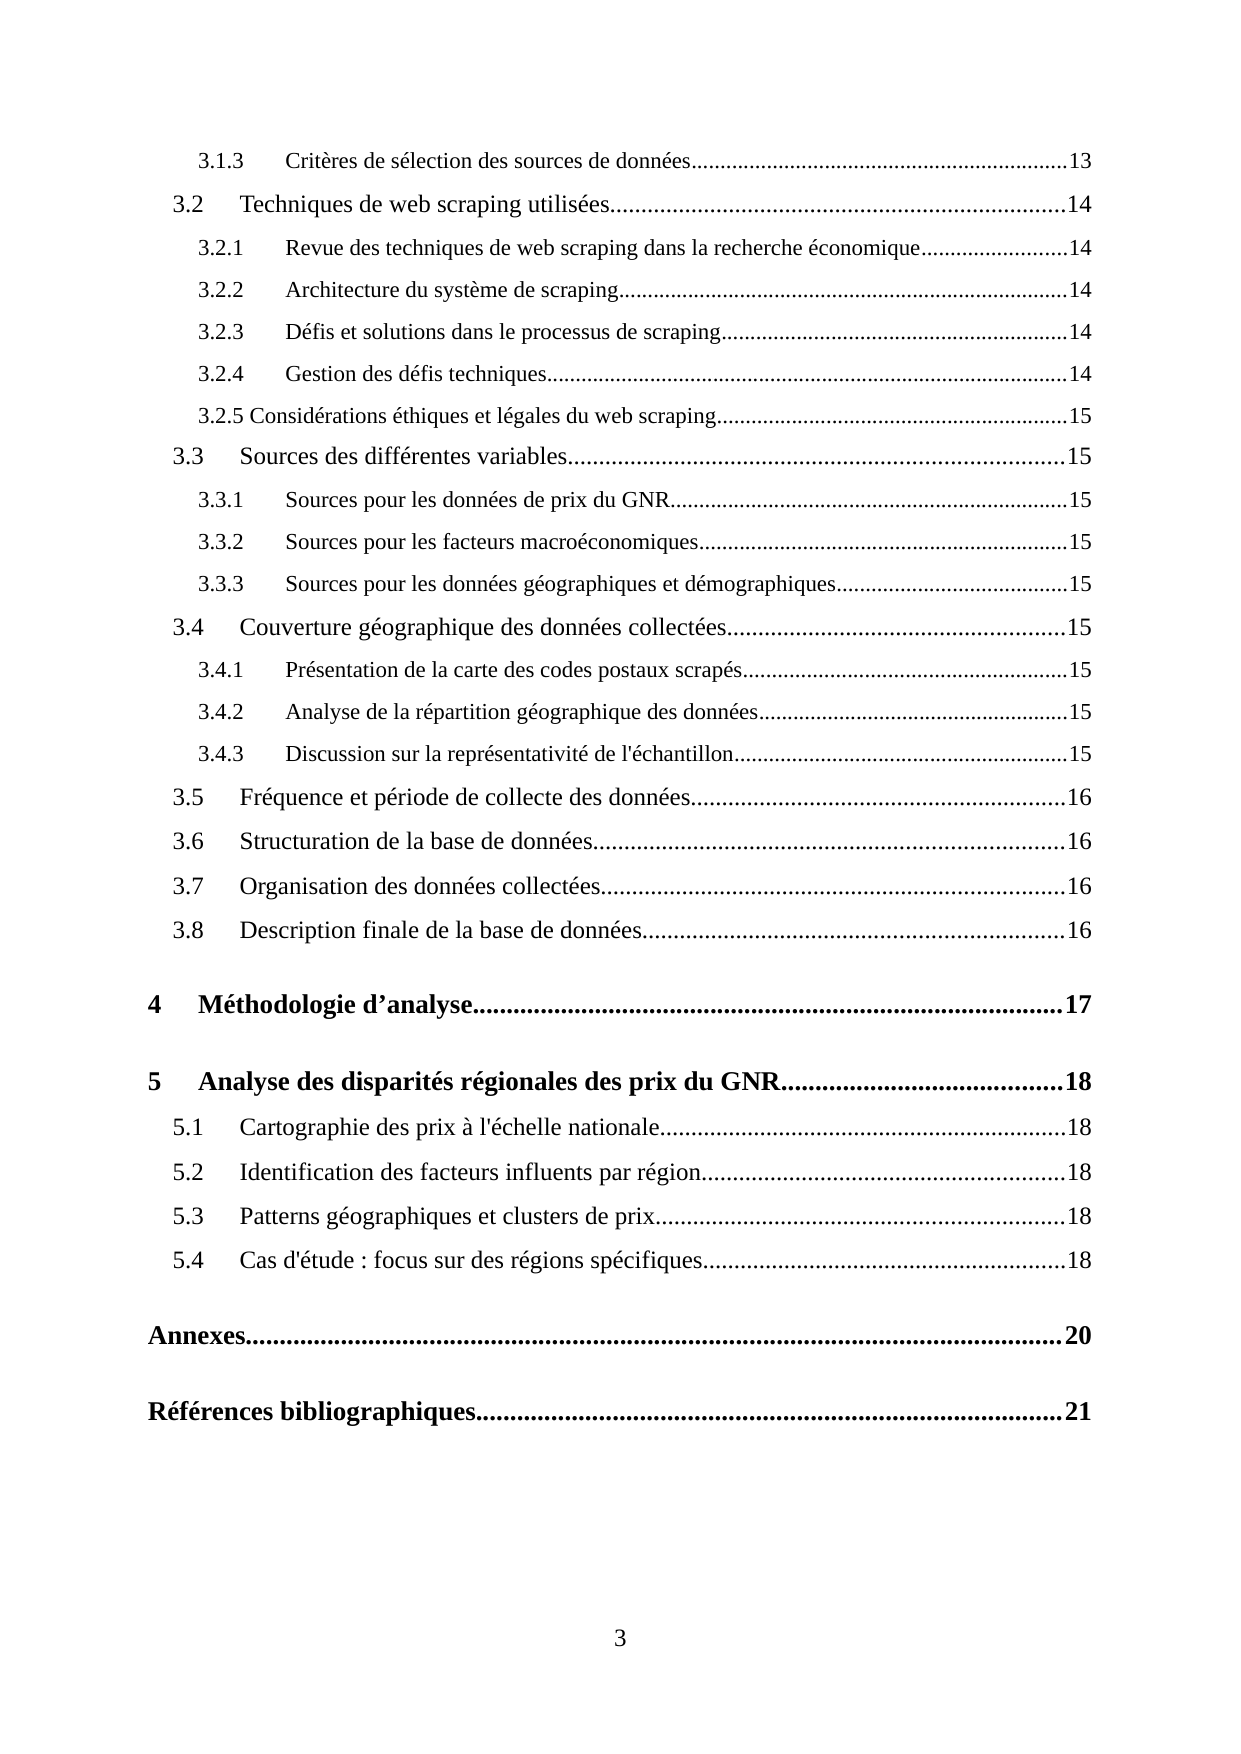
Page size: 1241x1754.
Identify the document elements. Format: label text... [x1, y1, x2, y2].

text 3.3.1 Sources pour les données de prix du GNR 15 [198, 486, 1093, 512]
text Références bibliographiques 21 [148, 1395, 1093, 1426]
text 3.2.2 Architecture du système de scraping 14 [198, 276, 1093, 302]
text 5 Analyse des disparités régionales des prix du GNR 18 [148, 1065, 1093, 1096]
text 3.8 Description finale de la base de données 16 [172, 915, 1093, 944]
text 5.4 Cas d'étude : focus sur des régions spécifiques 18 [172, 1245, 1093, 1274]
text 5.2 Identification des facteurs influents par région 18 [172, 1157, 1093, 1185]
text 3.4.1 Présentation de la carte des codes postaux scrapés 15 [198, 656, 1093, 682]
text 3.4.3 Discussion sur la représentativité de l'échantillon 15 [198, 740, 1093, 766]
text 3.4.2 Analyse de la répartition géographique des données 15 [198, 698, 1093, 724]
text 3.3.2 Sources pour les facteurs macroéconomiques 15 [198, 528, 1093, 554]
text 4 Méthodologie d’analyse 17 [148, 989, 1093, 1020]
text 3.2.3 Défis et solutions dans le processus de scraping 14 [198, 318, 1093, 344]
text 3.5 Fréquence et période de collecte des données 16 [172, 782, 1093, 811]
text 3.1.3 Critères de sélection des sources de données 13 [198, 148, 1093, 174]
text Annexes 20 [148, 1319, 1093, 1350]
text 3.2.1 Revue des techniques de web scraping dans la recherche économique 14 [198, 234, 1093, 260]
text 3.2.5 Considérations éthiques et légales du web scraping 15 [198, 402, 1093, 428]
text 3.6 Structuration de la base de données 16 [172, 826, 1093, 855]
text 3.4 Couverture géographique des données collectées 15 [172, 612, 1093, 640]
text 3.2 Techniques de web scraping utilisées 14 [172, 189, 1093, 218]
text 3.7 Organisation des données collectées 16 [172, 871, 1093, 899]
text 5.1 Cartographie des prix à l'échelle nationale 18 [172, 1112, 1093, 1141]
text 3.2.4 Gestion des défis techniques 14 [198, 360, 1093, 386]
text 5.3 Patterns géographiques et clusters de prix 18 [172, 1201, 1093, 1230]
text 3.3 Sources des différentes variables 15 [172, 441, 1093, 470]
text 3.3.3 Sources pour les données géographiques et démographiques 15 [198, 570, 1093, 596]
